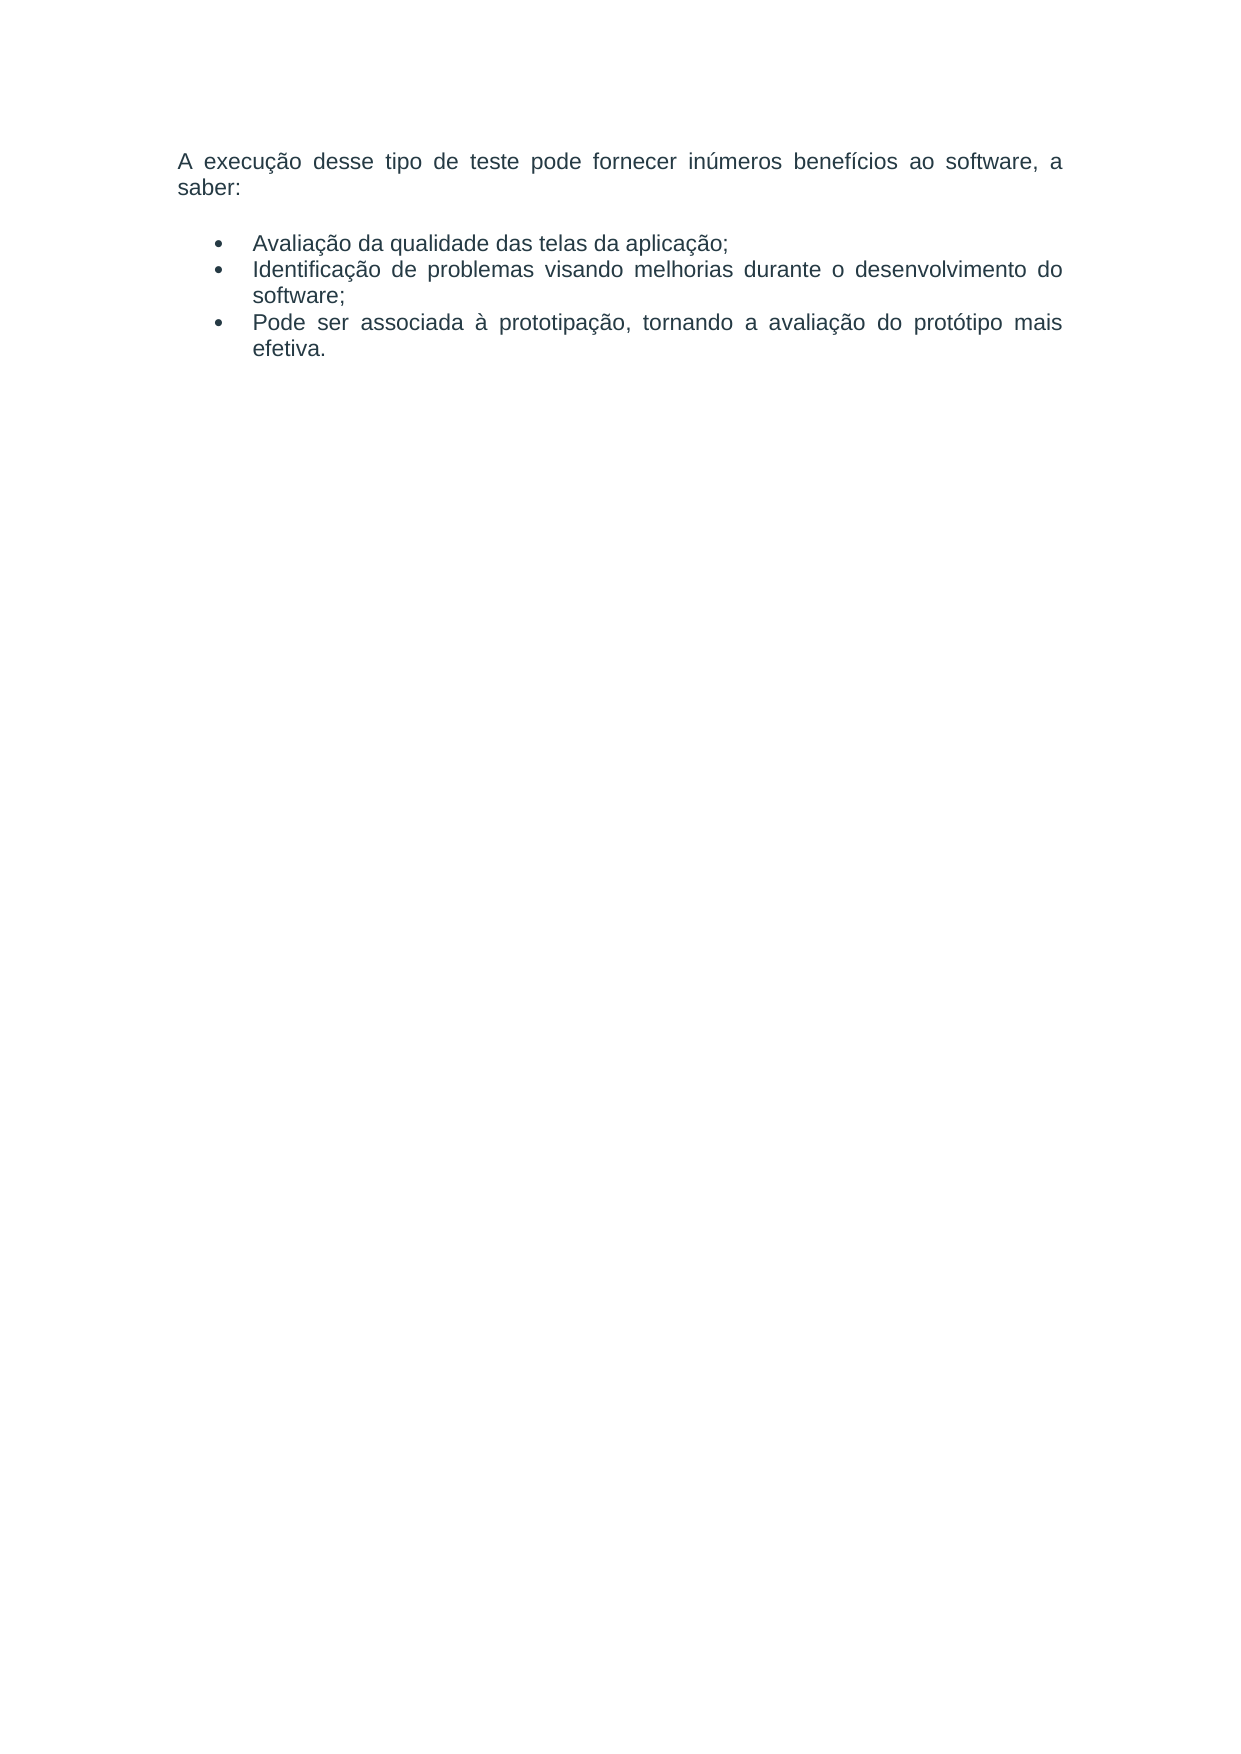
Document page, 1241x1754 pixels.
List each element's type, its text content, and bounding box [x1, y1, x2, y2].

list Pode ser associada à prototipação, tornando a avaliação do protótipo mais efetiva. [215, 309, 1063, 361]
text A execução desse tipo de teste pode fornecer inúmeros benefícios ao software, a saber: [177, 148, 1063, 200]
list Identificação de problemas visando melhorias durante o desenvolvimento do software; [215, 256, 1063, 309]
list Avaliação da qualidade das telas da aplicação; [215, 229, 1063, 256]
